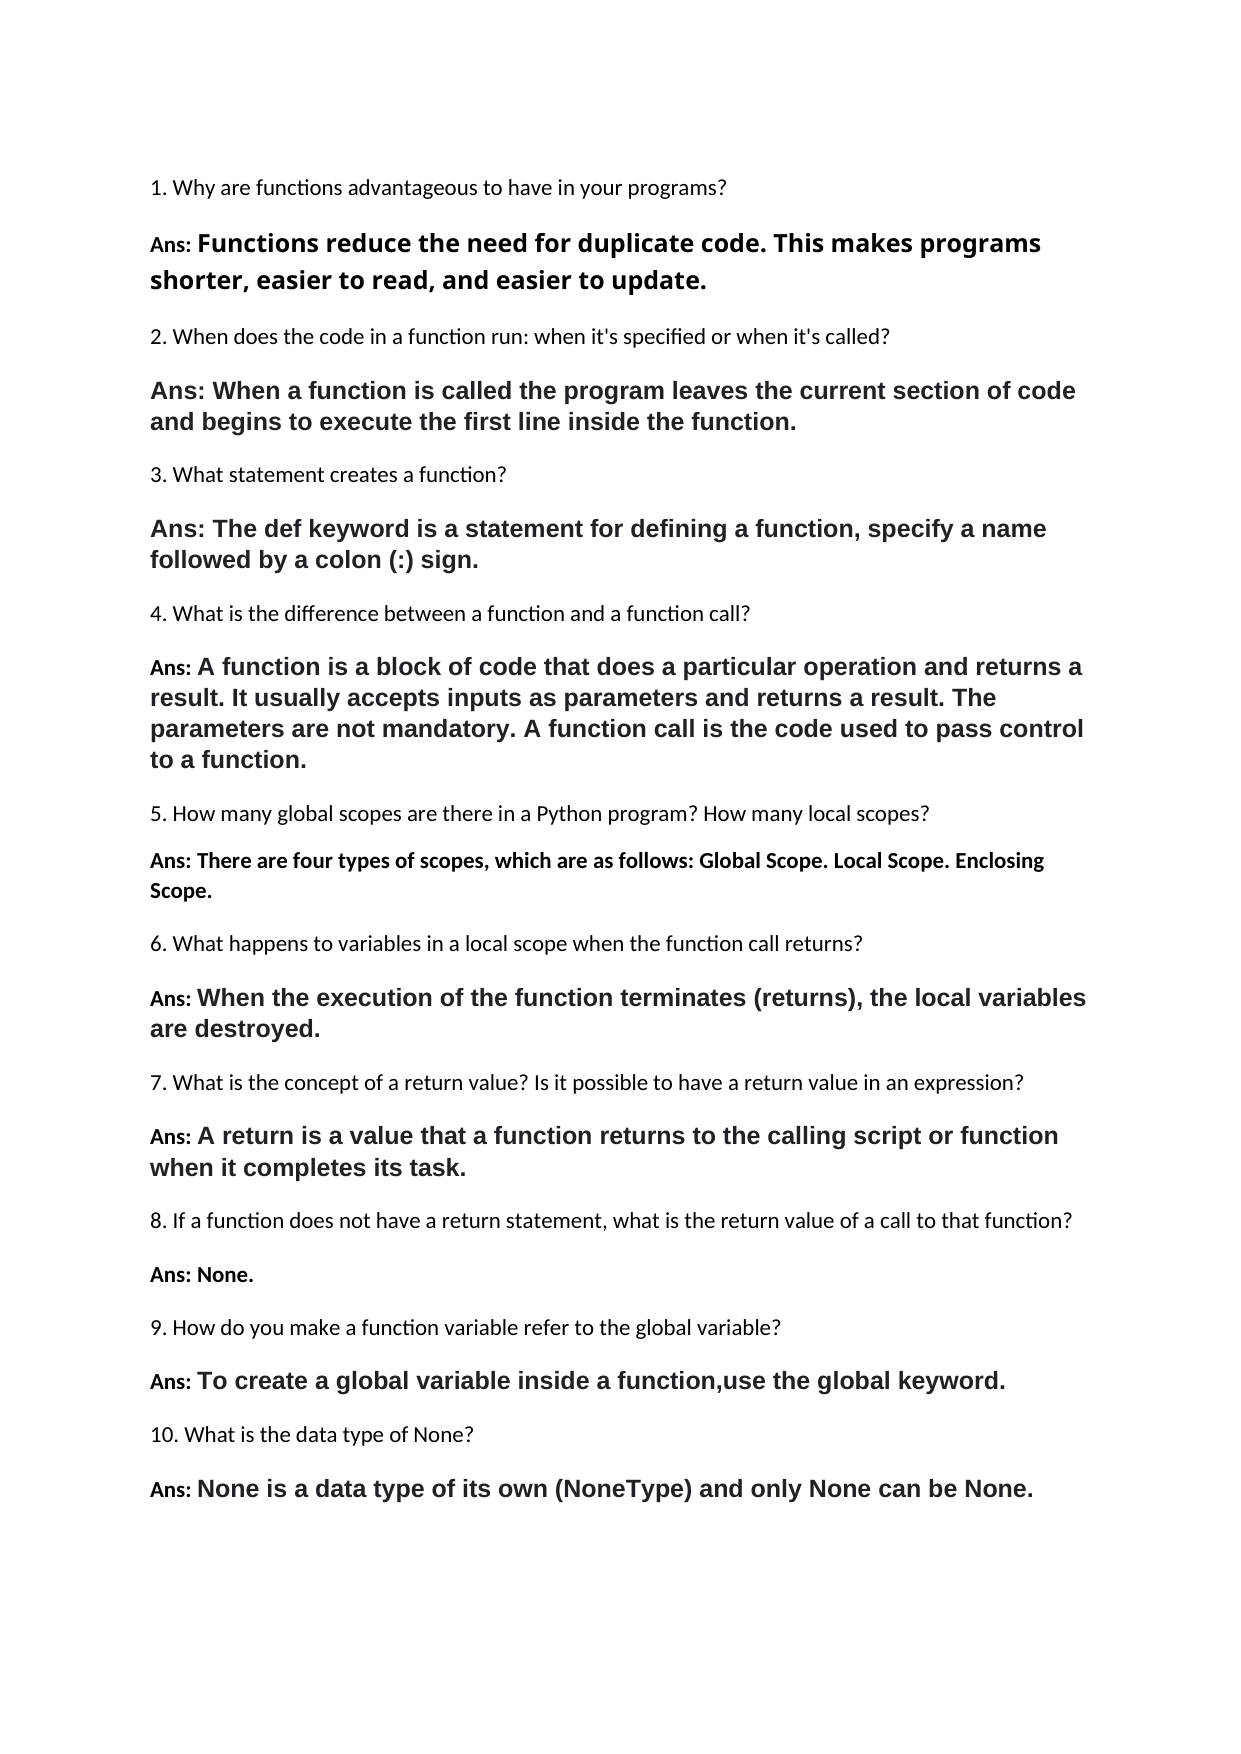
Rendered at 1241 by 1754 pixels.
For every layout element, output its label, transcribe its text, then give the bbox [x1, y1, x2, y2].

text 7. What is the concept of a return value? Is it possible to have a return value in an expression? [150, 1068, 1090, 1096]
text 9. How do you make a function variable refer to the global variable? [150, 1313, 1090, 1341]
text 2. When does the code in a function run: when it's specified or when it's called? [150, 322, 1090, 351]
text Ans: A return is a value that a function returns to the calling script or function when it completes its task. [150, 1121, 1090, 1181]
text Ans: None. [150, 1260, 1090, 1288]
text 8. If a function does not have a return statement, what is the return value of a call to that function? [150, 1207, 1090, 1235]
text 5. How many global scopes are there in a Python program? How many local scopes? [150, 799, 1090, 827]
text Ans: None is a data type of its own (NoneType) and only None can be None. [150, 1473, 1090, 1503]
text Ans: The def keyword is a statement for defining a function, specify a name followed by a colon (:) sign. [150, 514, 1090, 573]
text Ans: To create a global variable inside a function,use the global keyword. [150, 1366, 1090, 1395]
text Ans: When the execution of the function terminates (returns), the local variables are destroyed. [150, 983, 1090, 1043]
text 6. What happens to variables in a local scope when the function call returns? [150, 929, 1090, 958]
text 3. What statement creates a function? [150, 461, 1090, 489]
text Ans: There are four types of scopes, which are as follows: Global Scope. Local Scope. Enclosing Scope. [150, 846, 1090, 904]
text Ans: When a function is called the program leaves the current section of code and begins to execute the first line inside the function. [150, 376, 1090, 435]
text 4. What is the difference between a function and a function call? [150, 599, 1090, 627]
text 1. Why are functions advantageous to have in your programs? [150, 173, 1090, 201]
text Ans: A function is a block of code that does a particular operation and returns a result. It usually accepts inputs as parameters and returns a result. The parameters are not mandatory. A function call is the code used to pass control to a function. [150, 652, 1090, 774]
text Ans: Functions reduce the need for duplicate code. This makes programs shorter, easier to read, and easier to update. [150, 226, 1090, 297]
text 10. What is the data type of None? [150, 1420, 1090, 1448]
